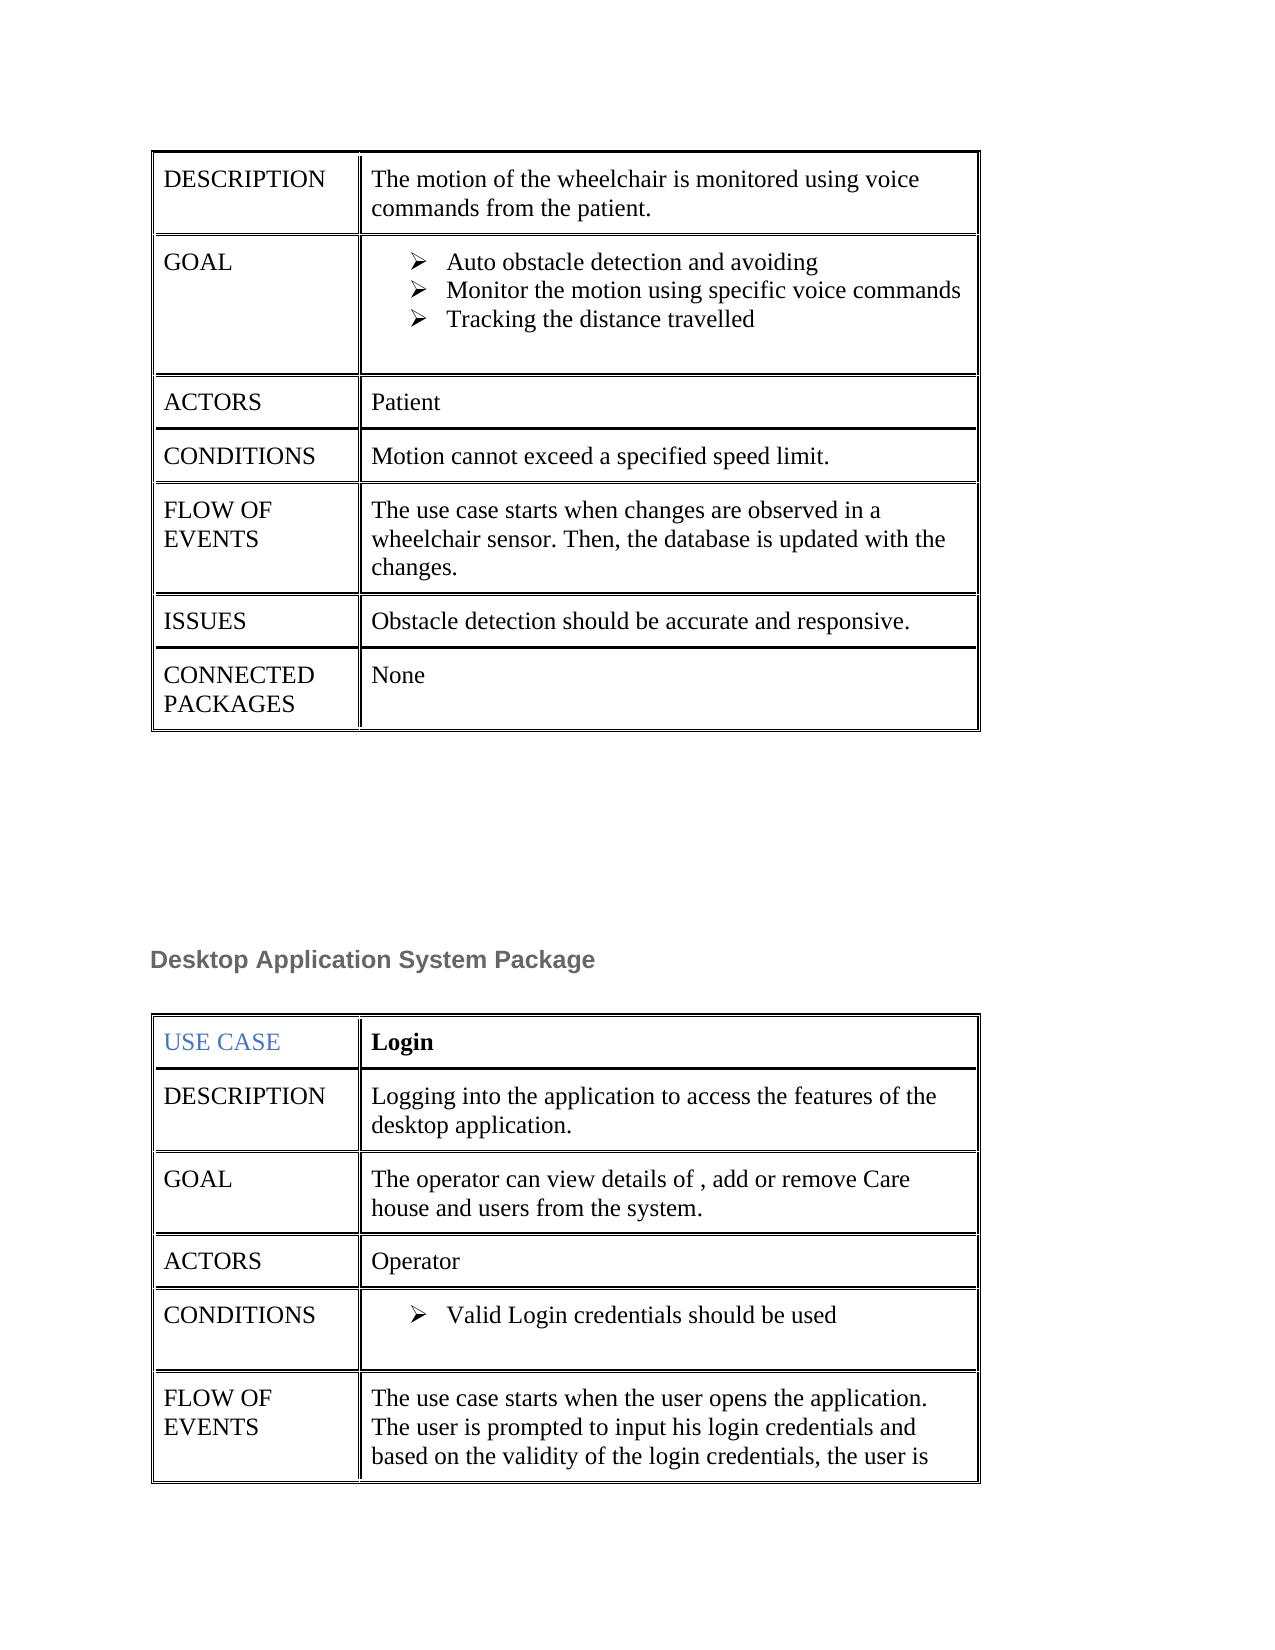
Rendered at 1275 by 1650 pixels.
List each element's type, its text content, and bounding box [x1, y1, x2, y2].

table_cell Auto obstacle detection and avoiding Monitor the motion using specific voice commands Tracking the distance travelled [360, 233, 979, 373]
table_header Login [360, 1017, 977, 1067]
table_cell Valid Login credentials should be used [362, 1286, 978, 1369]
table_cell GOAL [152, 233, 360, 373]
table_cell Obstacle detection should be accurate and responsive. [362, 592, 978, 646]
table_cell Operator [362, 1232, 978, 1286]
table_cell ACTORS [154, 373, 358, 427]
table_cell Patient [362, 373, 978, 427]
subtitle Desktop Application System Package [150, 946, 1125, 974]
table_cell CONNECTED PACKAGES [154, 646, 360, 729]
table_cell Logging into the application to access the features of the desktop application. [362, 1067, 977, 1150]
table_cell CONDITIONS [154, 1286, 358, 1369]
table_cell None [360, 646, 977, 729]
table_cell The use case starts when changes are observed in a wheelchair sensor. Then, the database is updated with the changes. [360, 481, 979, 592]
table_cell DESCRIPTION [154, 152, 360, 233]
table_cell ISSUES [154, 592, 358, 646]
table_header USE CASE [154, 1015, 360, 1067]
table_cell ACTORS [154, 1232, 358, 1286]
table_cell CONDITIONS [154, 427, 358, 481]
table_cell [360, 1369, 978, 1481]
table_cell Motion cannot exceed a specified speed limit. [362, 427, 977, 481]
table_cell GOAL [152, 1150, 360, 1232]
table_cell The motion of the wheelchair is monitored using voice commands from the patient. [360, 153, 977, 233]
table_cell The operator can view details of , add or remove Care house and users from the system. [360, 1150, 979, 1232]
table_cell DESCRIPTION [154, 1067, 358, 1150]
table_cell FLOW OF EVENTS [154, 1369, 360, 1481]
table_cell FLOW OF EVENTS [152, 481, 360, 592]
